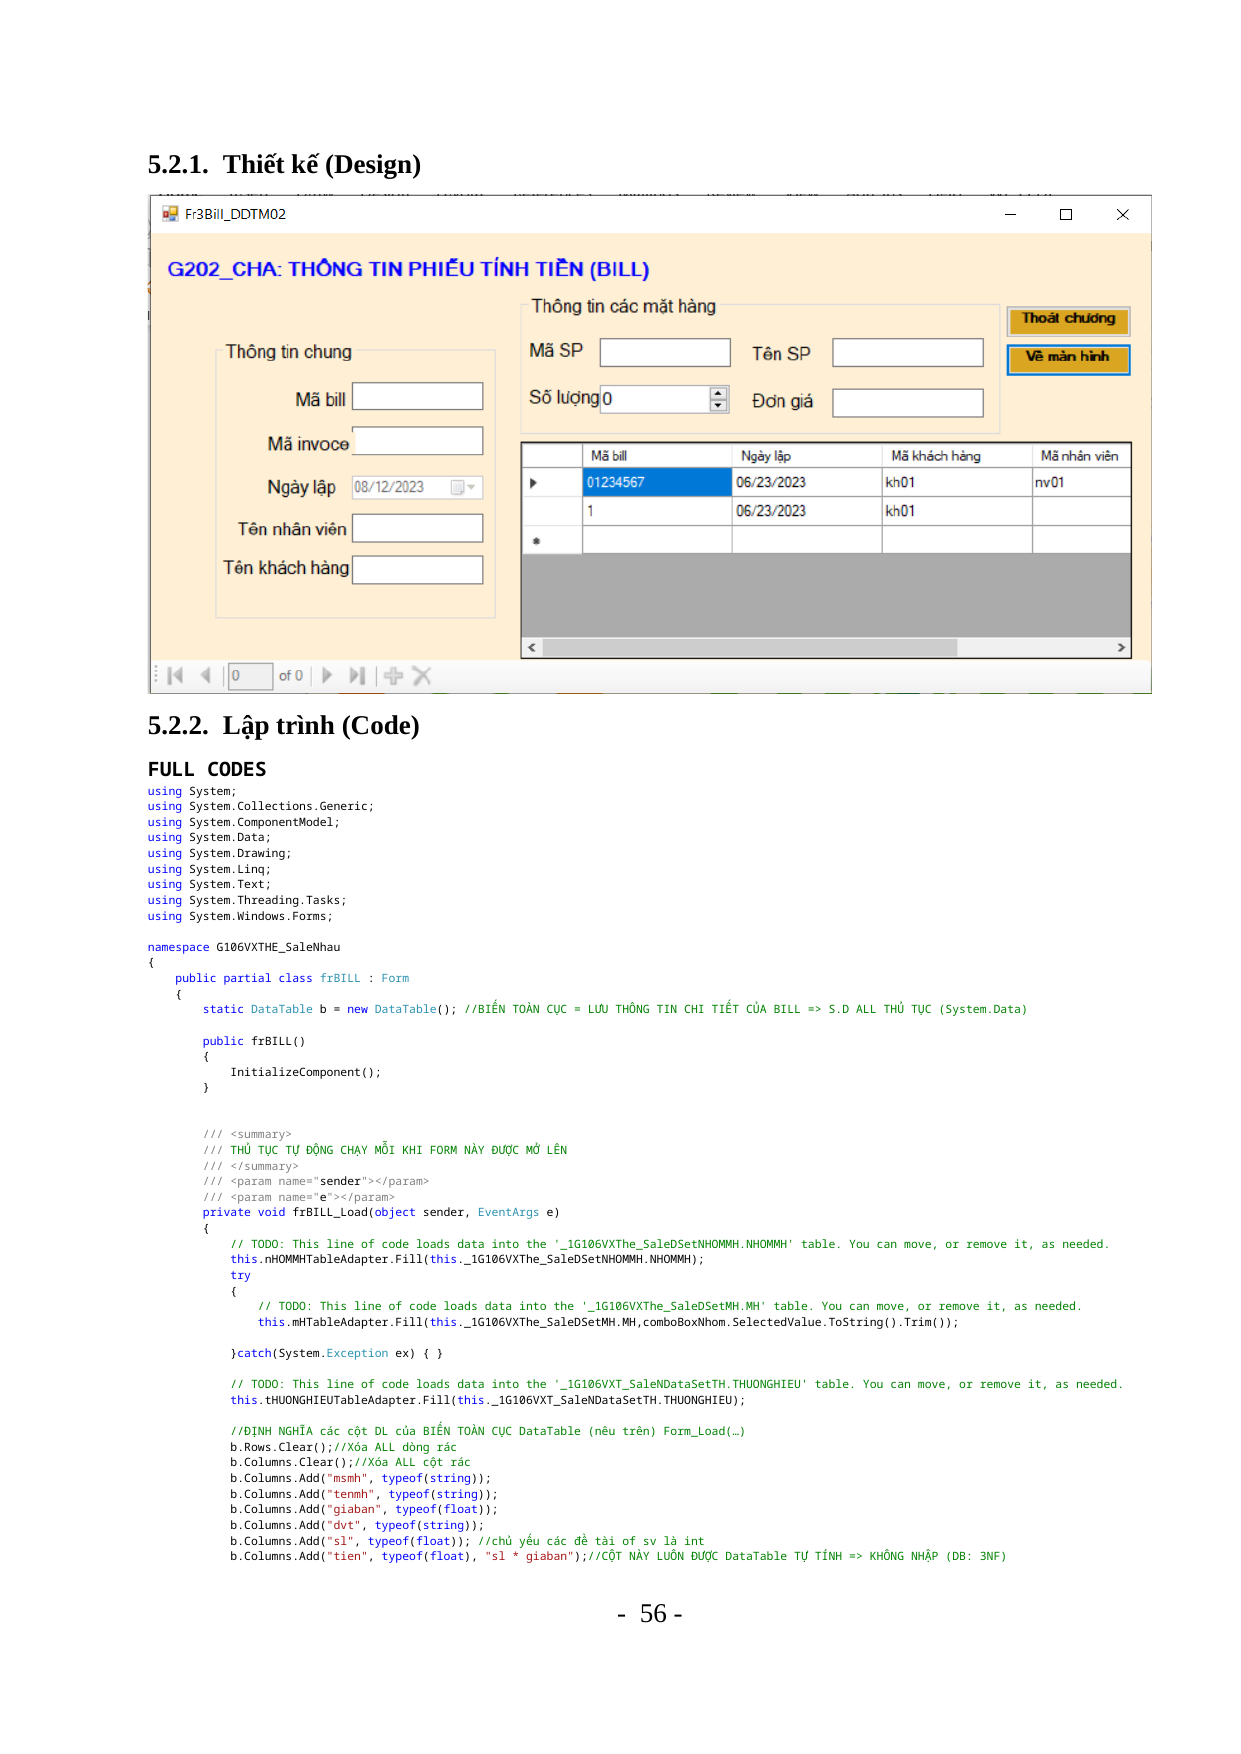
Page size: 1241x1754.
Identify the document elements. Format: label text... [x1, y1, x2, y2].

text static DataTable b = new DataTable(); //BIẾN TOÀN CỤC = LƯU THÔNG TIN CHI TIẾT CỦA BILL => S.D ALL THỦ TỤC (System.Data) [148, 1001, 1152, 1017]
subtitle Thiết kế (Design) [148, 148, 1152, 179]
text } [148, 1079, 1152, 1095]
text // TODO: This line of code loads data into the '_1G106VXThe_SaleDSetMH.MH' table. You can move, or remove it, as needed. [148, 1298, 1152, 1314]
text { [148, 986, 1152, 1001]
text /// <param name="e"></param> [148, 1189, 1152, 1204]
text b.Rows.Clear();//Xóa ALL dòng rác [148, 1439, 1152, 1454]
text /// <param name="sender"></param> [148, 1173, 1152, 1189]
subtitle Lập trình (Code) [148, 709, 1152, 740]
text public partial class frBILL : Form [148, 970, 1152, 986]
text using System; [148, 783, 1152, 798]
text }catch(System.Exception ex) { } [148, 1345, 1152, 1361]
text InitializeComponent(); [148, 1064, 1152, 1079]
text using System.Windows.Forms; [148, 908, 1152, 923]
text FULL CODES [148, 756, 1152, 783]
text namespace G106VXTHE_SaleNhau [148, 939, 1152, 954]
text { [148, 1220, 1152, 1236]
text this.mHTableAdapter.Fill(this._1G106VXThe_SaleDSetMH.MH,comboBoxNhom.SelectedValue.ToString().Trim()); [148, 1314, 1152, 1329]
text this.tHUONGHIEUTableAdapter.Fill(this._1G106VXT_SaleNDataSetTH.THUONGHIEU); [148, 1392, 1152, 1408]
text try [148, 1267, 1152, 1283]
text using System.Collections.Generic; [148, 798, 1152, 814]
text b.Columns.Add("tenmh", typeof(string)); [148, 1486, 1152, 1501]
text private void frBILL_Load(object sender, EventArgs e) [148, 1204, 1152, 1220]
text using System.Drawing; [148, 845, 1152, 861]
text b.Columns.Add("dvt", typeof(string)); [148, 1517, 1152, 1533]
text /// THỦ TỤC TỰ ĐỘNG CHẠY MỖI KHI FORM NÀY ĐƯỢC MỞ LÊN [148, 1142, 1152, 1158]
text //ĐỊNH NGHĨA các cột DL của BIẾN TOÀN CỤC DataTable (nêu trên) Form_Load(…) [148, 1423, 1152, 1439]
text this.nHOMMHTableAdapter.Fill(this._1G106VXThe_SaleDSetNHOMMH.NHOMMH); [148, 1251, 1152, 1267]
text b.Columns.Clear();//Xóa ALL cột rác [148, 1454, 1152, 1470]
text { [148, 954, 1152, 970]
text { [148, 1048, 1152, 1064]
text /// <summary> [148, 1126, 1152, 1142]
picture [147, 194, 1152, 694]
text { [148, 1283, 1152, 1298]
text b.Columns.Add("giaban", typeof(float)); [148, 1501, 1152, 1517]
text // TODO: This line of code loads data into the '_1G106VXT_SaleNDataSetTH.THUONGHIEU' table. You can move, or remove it, as needed. [148, 1376, 1152, 1392]
text b.Columns.Add("sl", typeof(float)); //chủ yếu các đề tài of sv là int [148, 1533, 1152, 1548]
text using System.Linq; [148, 861, 1152, 876]
text using System.Text; [148, 876, 1152, 892]
text public frBILL() [148, 1033, 1152, 1048]
text /// </summary> [148, 1158, 1152, 1173]
text using System.Threading.Tasks; [148, 892, 1152, 908]
text using System.ComponentModel; [148, 814, 1152, 829]
text b.Columns.Add("msmh", typeof(string)); [148, 1470, 1152, 1486]
text // TODO: This line of code loads data into the '_1G106VXThe_SaleDSetNHOMMH.NHOMMH' table. You can move, or remove it, as needed. [148, 1236, 1152, 1251]
text b.Columns.Add("tien", typeof(float), "sl * giaban");//CỘT NÀY LUÔN ĐƯỢC DataTable TỰ TÍNH => KHÔNG NHẬP (DB: 3NF) [148, 1548, 1152, 1564]
text using System.Data; [148, 829, 1152, 845]
